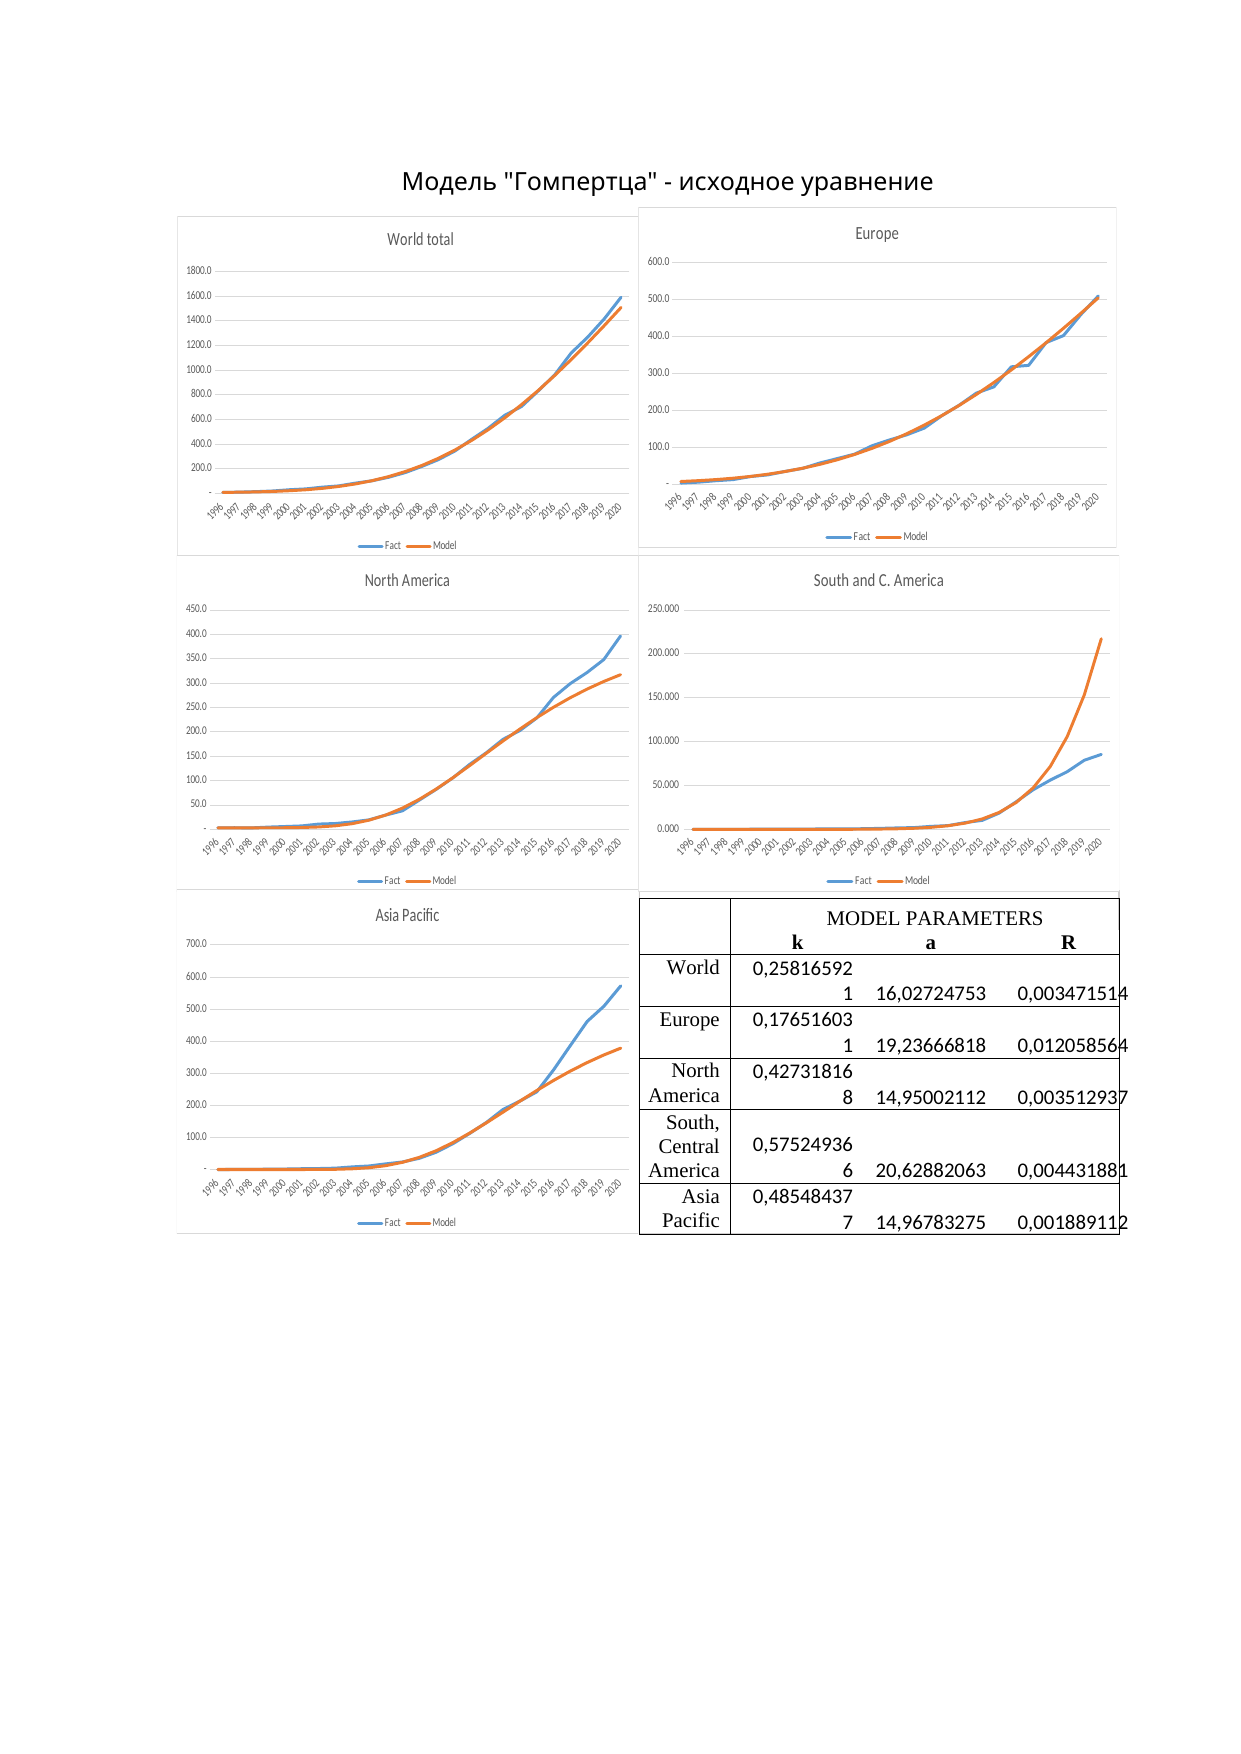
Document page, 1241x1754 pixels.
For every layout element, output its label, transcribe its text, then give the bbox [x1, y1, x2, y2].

text Модель "Гомпертца" - исходное уравнение [177, 163, 1152, 197]
